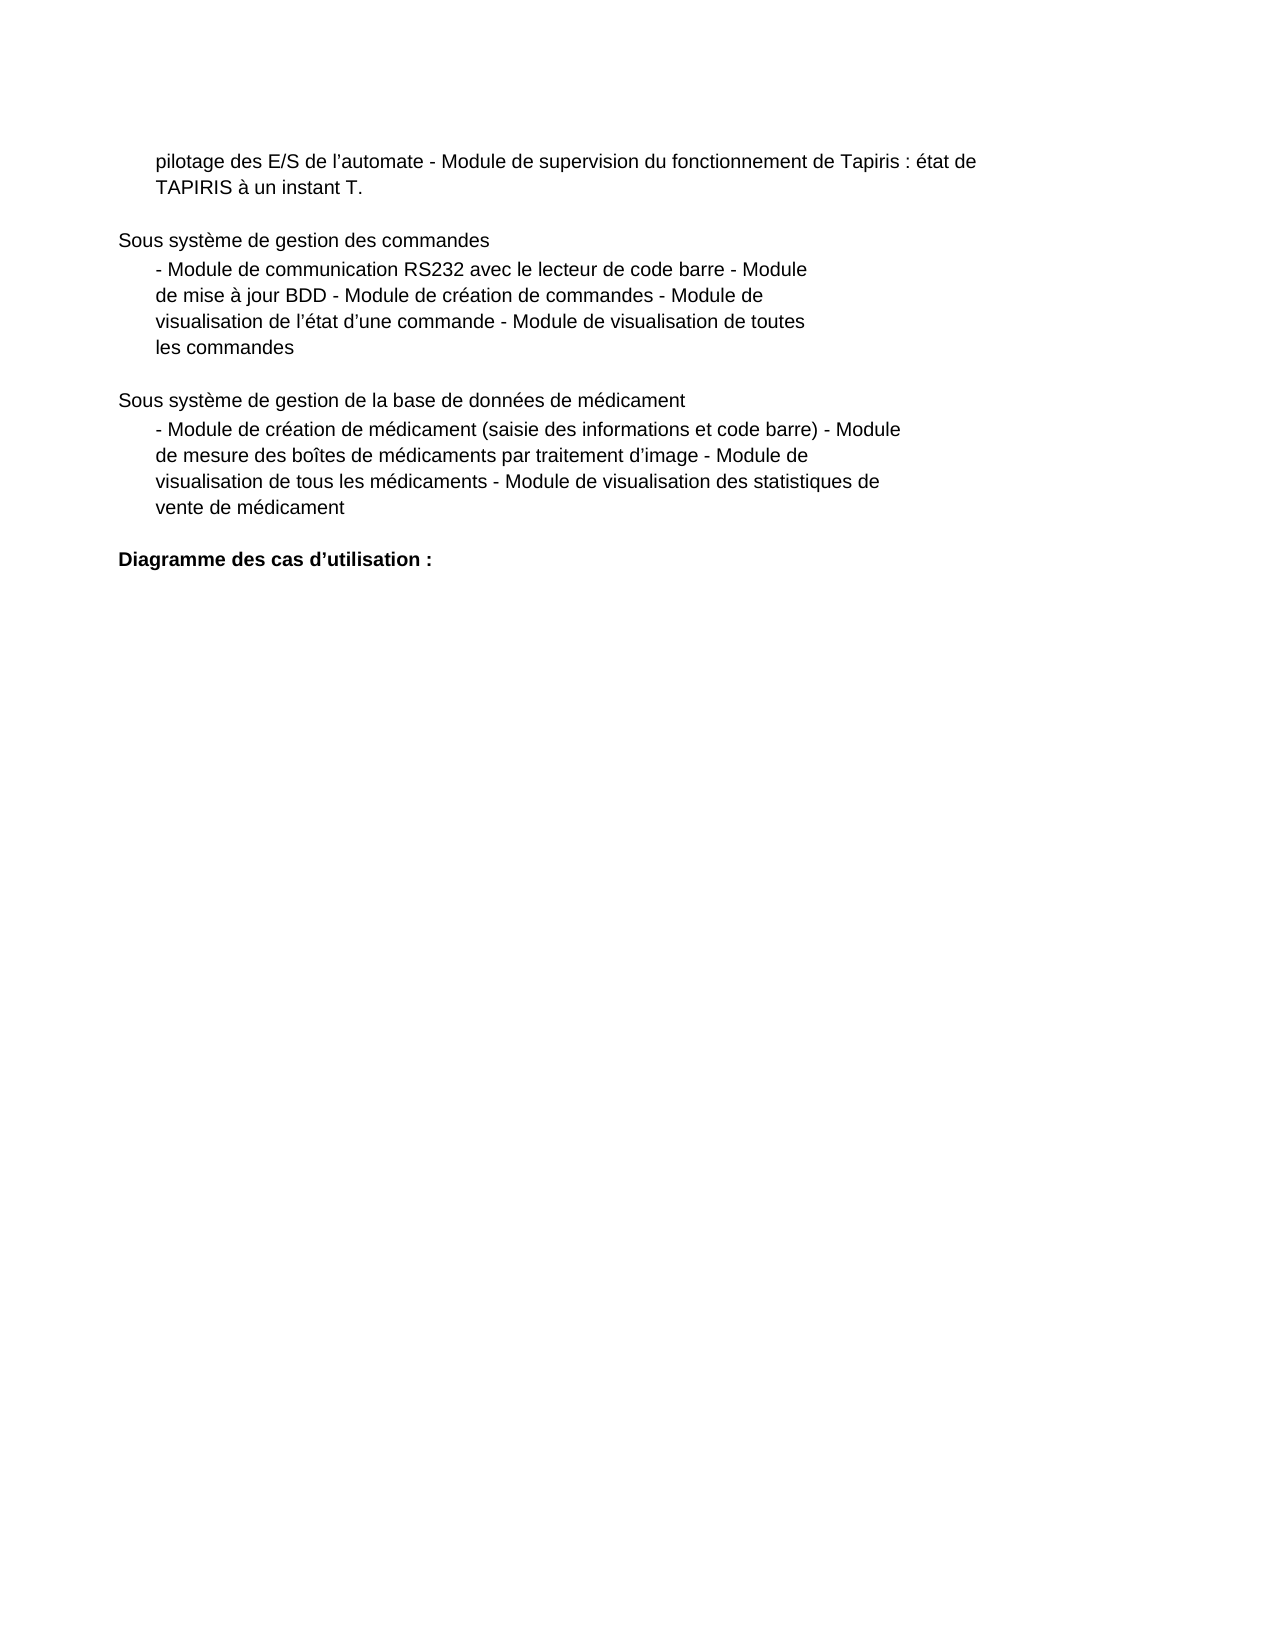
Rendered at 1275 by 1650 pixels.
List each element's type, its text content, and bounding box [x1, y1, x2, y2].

text Diagramme des cas d’utilisation : [118, 548, 487, 571]
text Sous système de gestion des commandes [118, 229, 547, 252]
text - Module de création de médicament (saisie des informations et code barre) - Module de mesure des boîtes de médicaments par traitement d’image - Module de visualisation de tous les médicaments - Module de visualisation des statistiques de vente de médicament [155, 418, 916, 518]
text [155, 150, 1019, 199]
text Sous système de gestion de la base de données de médicament [118, 389, 753, 411]
text - Module de communication RS232 avec le lecteur de code barre - Module de mise à jour BDD - Module de création de commandes - Module de visualisation de l’état d’une commande - Module de visualisation de toutes les commandes [155, 258, 817, 359]
